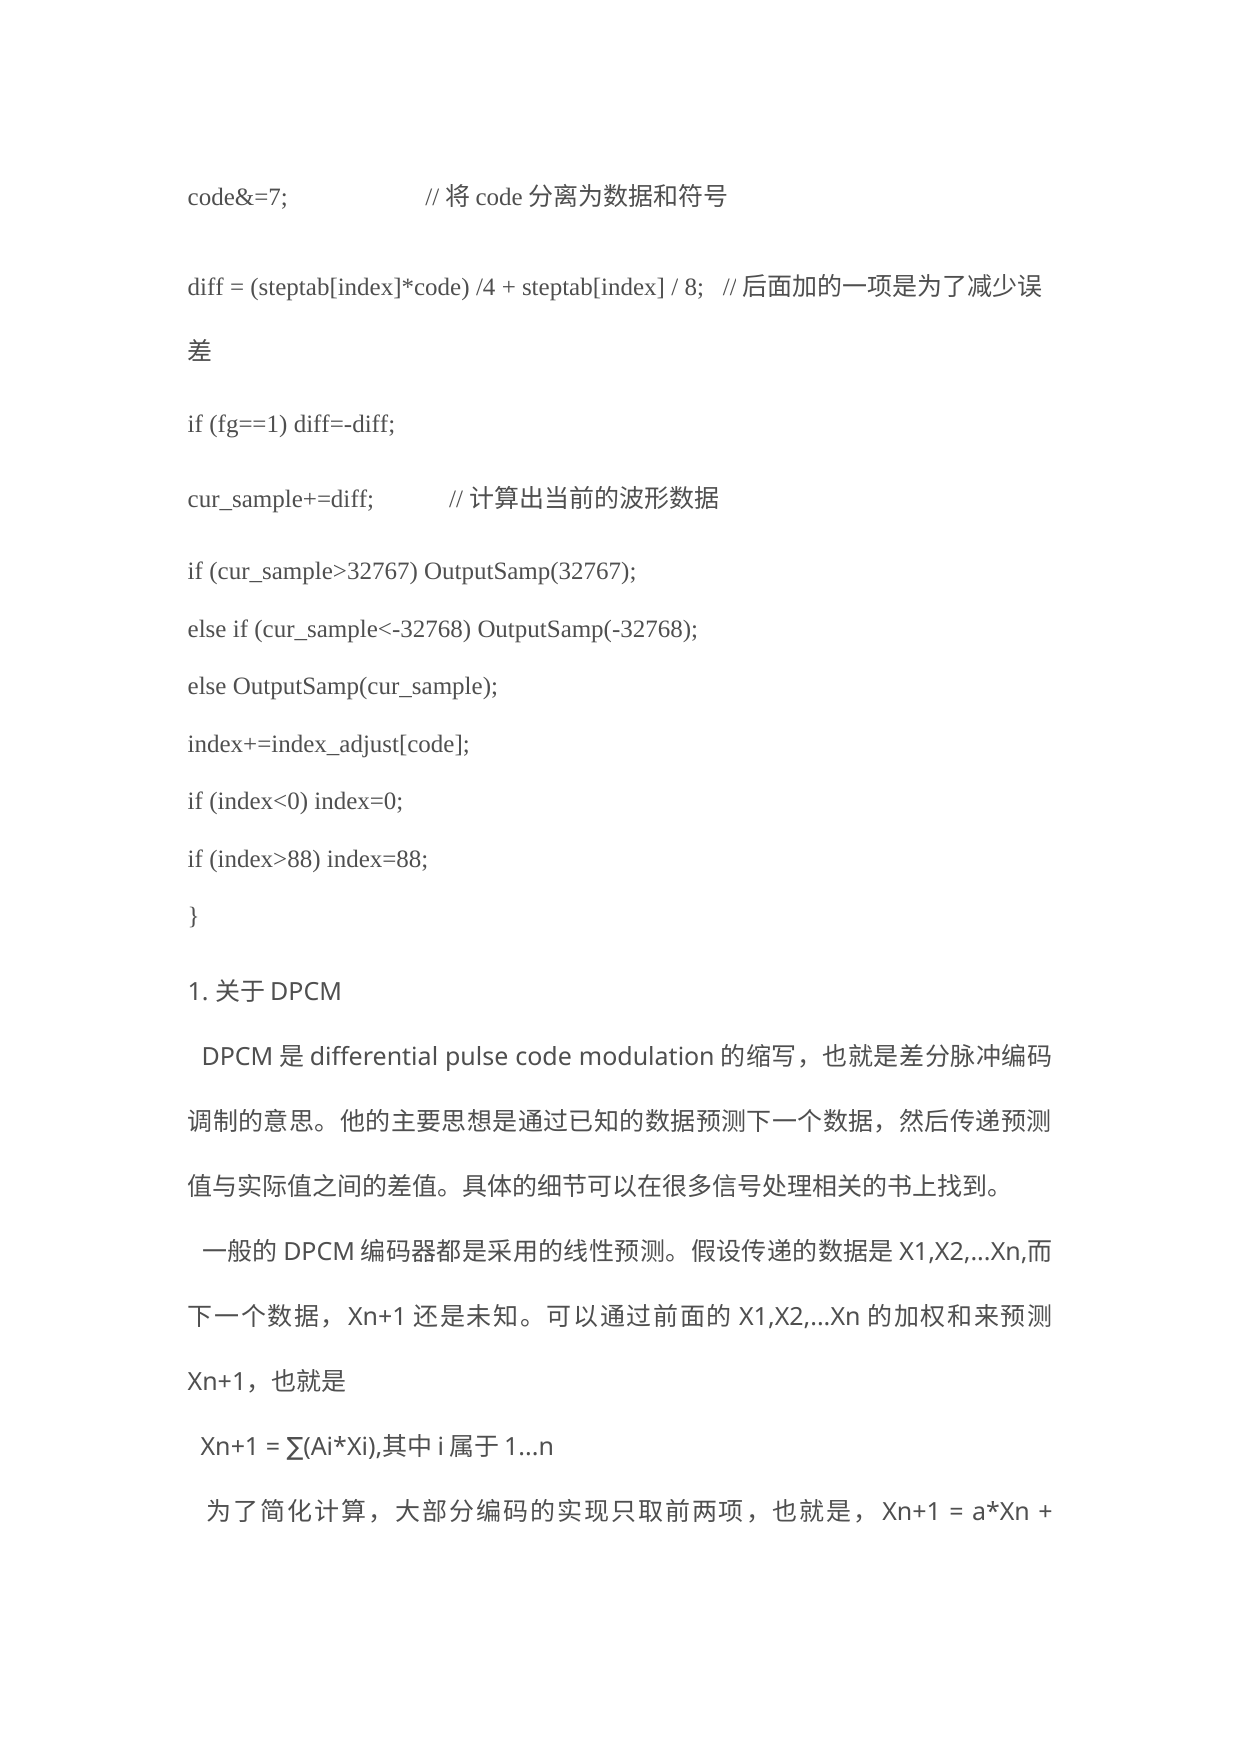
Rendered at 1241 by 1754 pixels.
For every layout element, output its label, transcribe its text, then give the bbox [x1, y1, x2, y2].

text code&=7; // 将code 分离为数据和符号 [187, 162, 1053, 227]
list 1. 关于DPCM [187, 957, 1053, 1022]
text if (index>88) index=88; [187, 842, 1053, 874]
list Xn+1 = ∑(Ai*Xi),其中i属于1...n [187, 1412, 1053, 1477]
text cur_sample+=diff; // 计算出当前的波形数据 [187, 464, 1053, 529]
text if (cur_sample>32767) OutputSamp(32767); [187, 554, 1053, 587]
list 一般的DPCM编码器都是采用的线性预测。假设传递的数据是X1,X2,...Xn,而下一个数据，Xn+1还是未知。可以通过前面的X1,X2,...Xn的加权和来预测Xn+1，也就是 [187, 1217, 1053, 1412]
text } [187, 899, 1053, 932]
text index+=index_adjust[code]; [187, 727, 1053, 759]
text else OutputSamp(cur_sample); [187, 669, 1053, 702]
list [187, 1477, 1053, 1542]
text diff = (steptab[index]*code) /4 + steptab[index] / 8; // 后面加的一项是为了减少误差 [187, 252, 1053, 382]
list DPCM是differential pulse code modulation的缩写，也就是差分脉冲编码调制的意思。他的主要思想是通过已知的数据预测下一个数据，然后传递预测值与实际值之间的差值。具体的细节可以在很多信号处理相关的书上找到。 [187, 1022, 1053, 1217]
text if (index<0) index=0; [187, 784, 1053, 817]
text else if (cur_sample<-32768) OutputSamp(-32768); [187, 612, 1053, 644]
text if (fg==1) diff=-diff; [187, 407, 1053, 439]
